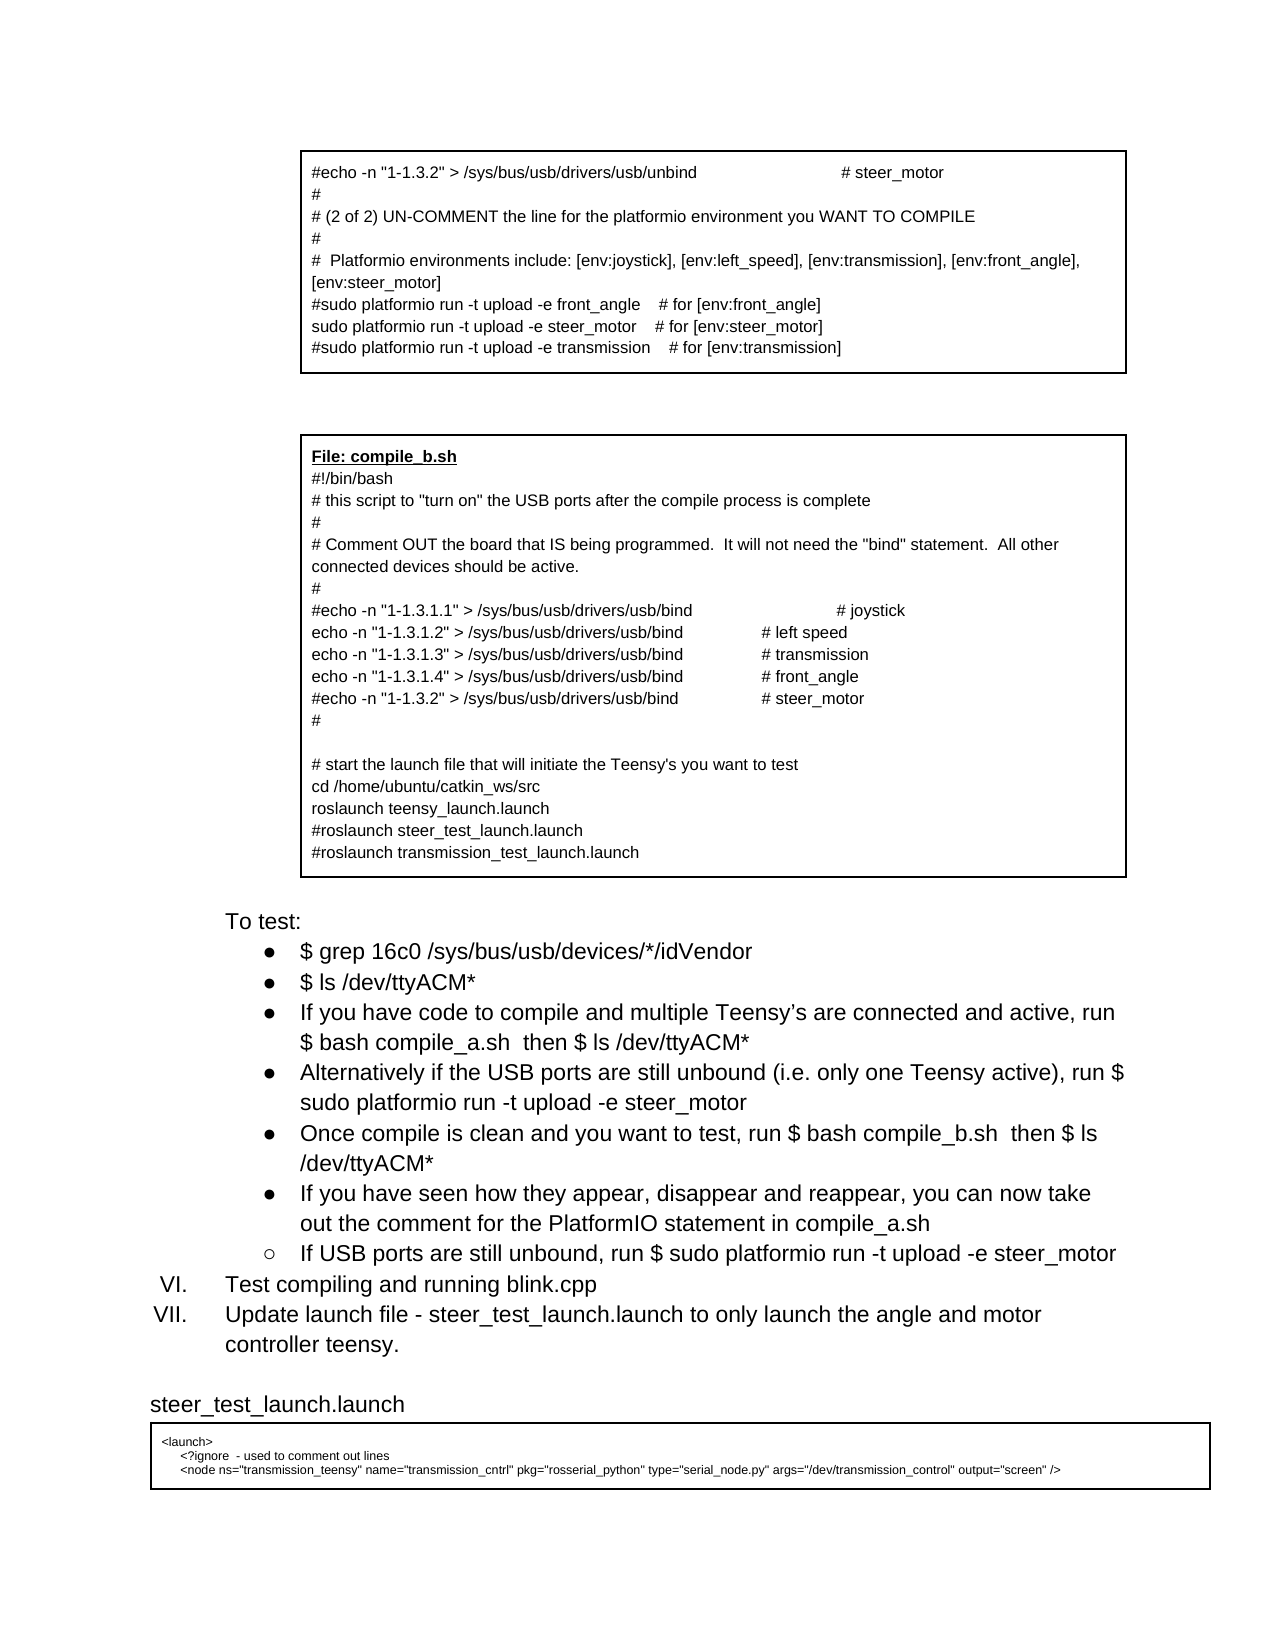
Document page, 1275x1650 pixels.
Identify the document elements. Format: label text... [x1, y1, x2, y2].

list Once compile is clean and you want to test, run $ bash compile_b.sh then $ ls /dev/ttyACM* [262, 1119, 1125, 1176]
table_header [302, 152, 1125, 372]
text To test: [225, 908, 1125, 934]
list If you have seen how they appear, disappear and reappear, you can now take out the comment for the PlatformIO statement in compile_a.sh [262, 1180, 1125, 1237]
list Update launch file - steer_test_launch.launch to only launch the angle and motor controller teensy. [187, 1301, 1125, 1357]
list If USB ports are still unbound, run $ sudo platformio run -t upload -e steer_motor [262, 1240, 1125, 1267]
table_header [152, 1424, 1209, 1488]
list Alternatively if the USB ports are still unbound (i.e. only one Teensy active), run $ sudo platformio run -t upload -e steer_motor [262, 1059, 1125, 1116]
list $ ls /dev/ttyACM* [262, 968, 1125, 995]
list $ grep 16c0 /sys/bus/usb/devices/*/idVendor [262, 938, 1125, 965]
text steer_test_launch.launch [150, 1391, 1125, 1418]
list If you have code to compile and multiple Teensy’s are connected and active, run $ bash compile_a.sh then $ ls /dev/ttyACM* [262, 999, 1125, 1055]
list Test compiling and running blink.cpp [187, 1271, 1125, 1297]
table_header File: compile_b.sh #!/bin/bash # this script to "turn on" the USB ports after the compile process is complete # # Comment OUT the board that IS being programmed. It will not need the "bind" statement. All other connected devices should be active. # #echo -n "1-1.3.1.1" > /sys/bus/usb/drivers/usb/bind # joystick echo -n "1-1.3.1.2" > /sys/bus/usb/drivers/usb/bind # left speed echo -n "1-1.3.1.3" > /sys/bus/usb/drivers/usb/bind # transmission echo -n "1-1.3.1.4" > /sys/bus/usb/drivers/usb/bind # front_angle #echo -n "1-1.3.2" > /sys/bus/usb/drivers/usb/bind # steer_motor # # start the launch file that will initiate the Teensy's you want to test cd /home/ubuntu/catkin_ws/src roslaunch teensy_launch.launch #roslaunch steer_test_launch.launch #roslaunch transmission_test_launch.launch [302, 436, 1125, 876]
